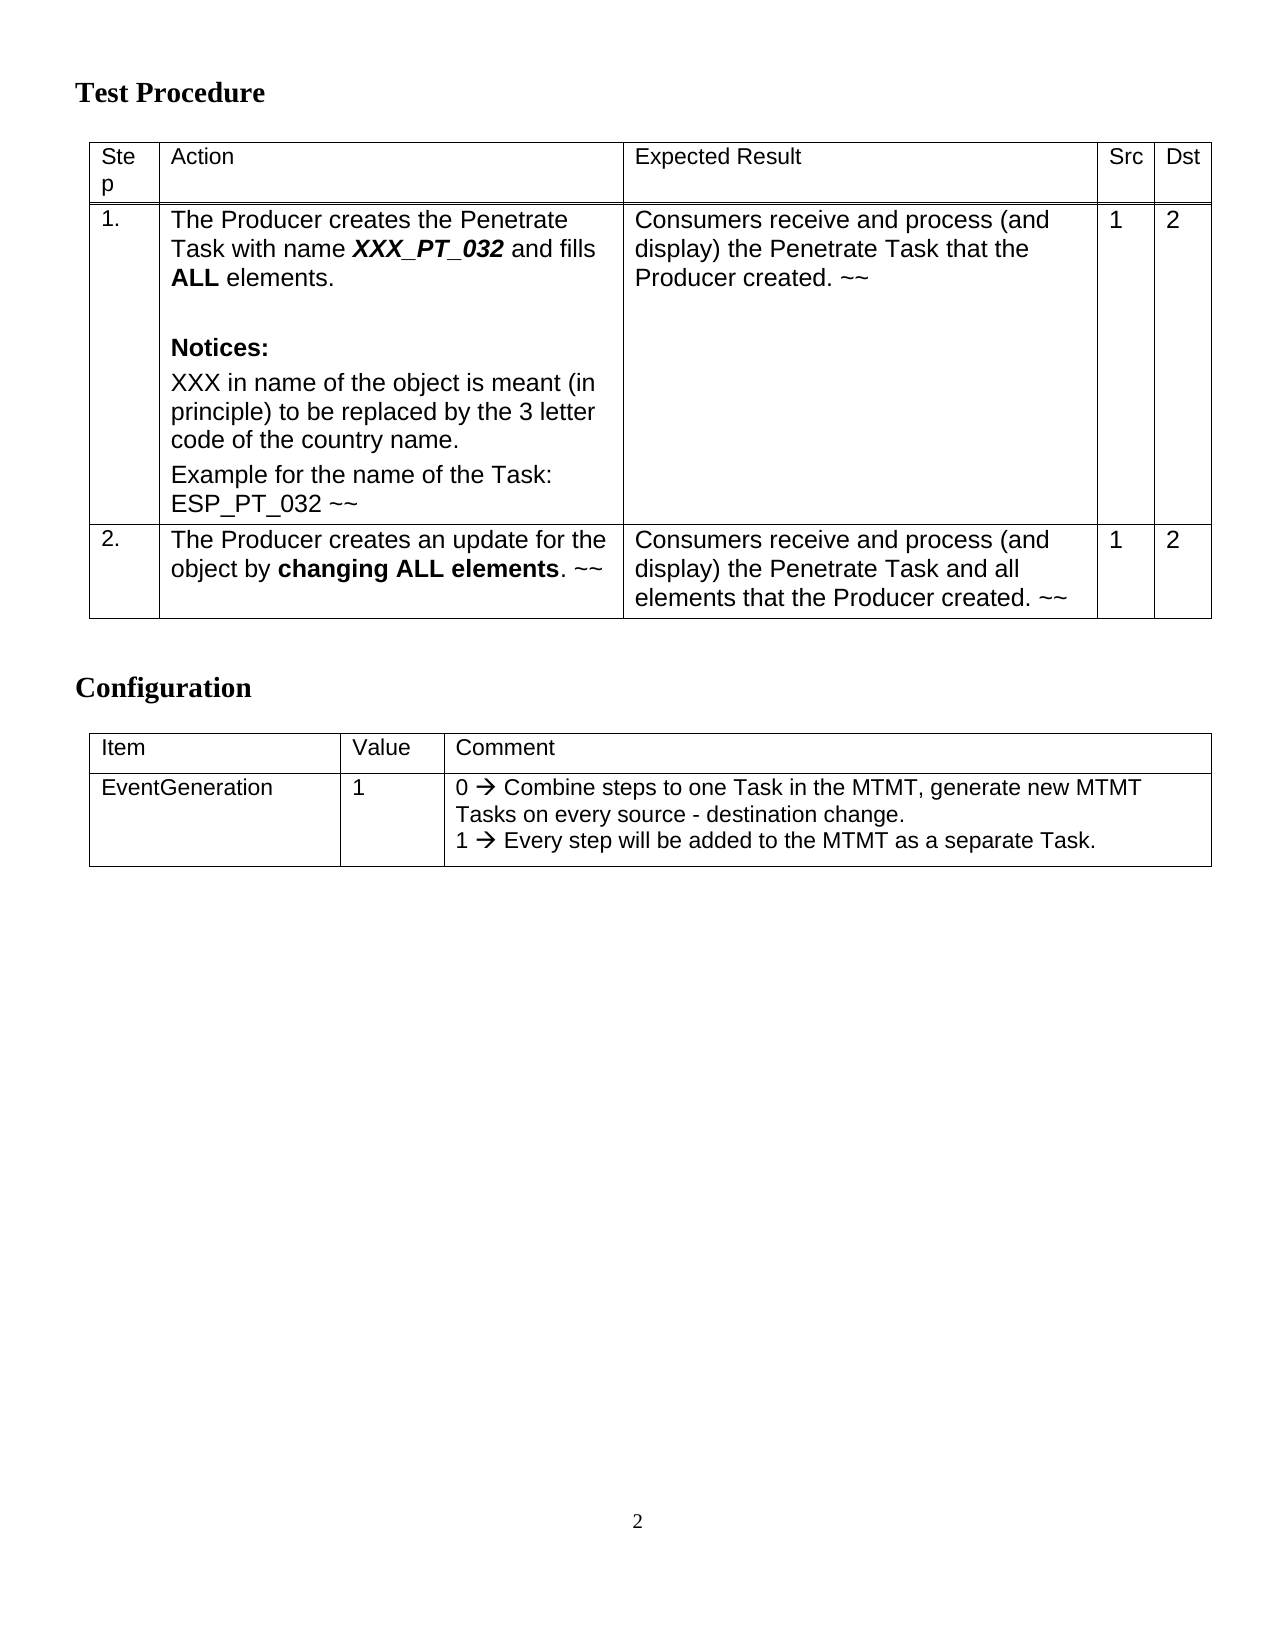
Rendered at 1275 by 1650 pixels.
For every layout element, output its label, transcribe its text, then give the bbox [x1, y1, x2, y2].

table_cell 1 [1098, 525, 1154, 617]
text Configuration [75, 671, 1200, 704]
table_header Step [90, 143, 159, 202]
table_cell 1 [1098, 205, 1154, 524]
table_cell 2 [1155, 525, 1211, 617]
table_header Action [160, 143, 623, 202]
table_header Expected Result [624, 143, 1097, 202]
table_header Dst [1155, 143, 1211, 202]
table_header Comment [445, 734, 1211, 773]
table_cell The Producer creates an update for the object by changing ALL elements. ~~ [160, 525, 623, 617]
table_cell EventGeneration [90, 774, 340, 866]
table_header Value [341, 734, 444, 773]
table_cell [90, 525, 159, 617]
table_header Src [1098, 143, 1154, 202]
title Test Procedure [75, 75, 1200, 108]
table_cell [90, 205, 159, 524]
table_cell Consumers receive and process (and display) the Penetrate Task and all elements that the Producer created. ~~ [624, 525, 1097, 617]
table_header Item [90, 734, 340, 773]
table_cell 2 [1155, 205, 1211, 524]
table_cell 1 [341, 774, 444, 866]
table_cell Consumers receive and process (and display) the Penetrate Task that the Producer created. ~~ [624, 205, 1097, 524]
table_cell 0 Combine steps to one Task in the MTMT, generate new MTMT Tasks on every source - destination change. 1 Every step will be added to the MTMT as a separate Task. [445, 774, 1211, 866]
table_cell The Producer creates the Penetrate Task with name XXX_PT_032 and fills ALL elements. Notices: XXX in name of the object is meant (in principle) to be replaced by the 3 letter code of the country name. Example for the name of the Task: ESP_PT_032 ~~ [160, 205, 623, 524]
